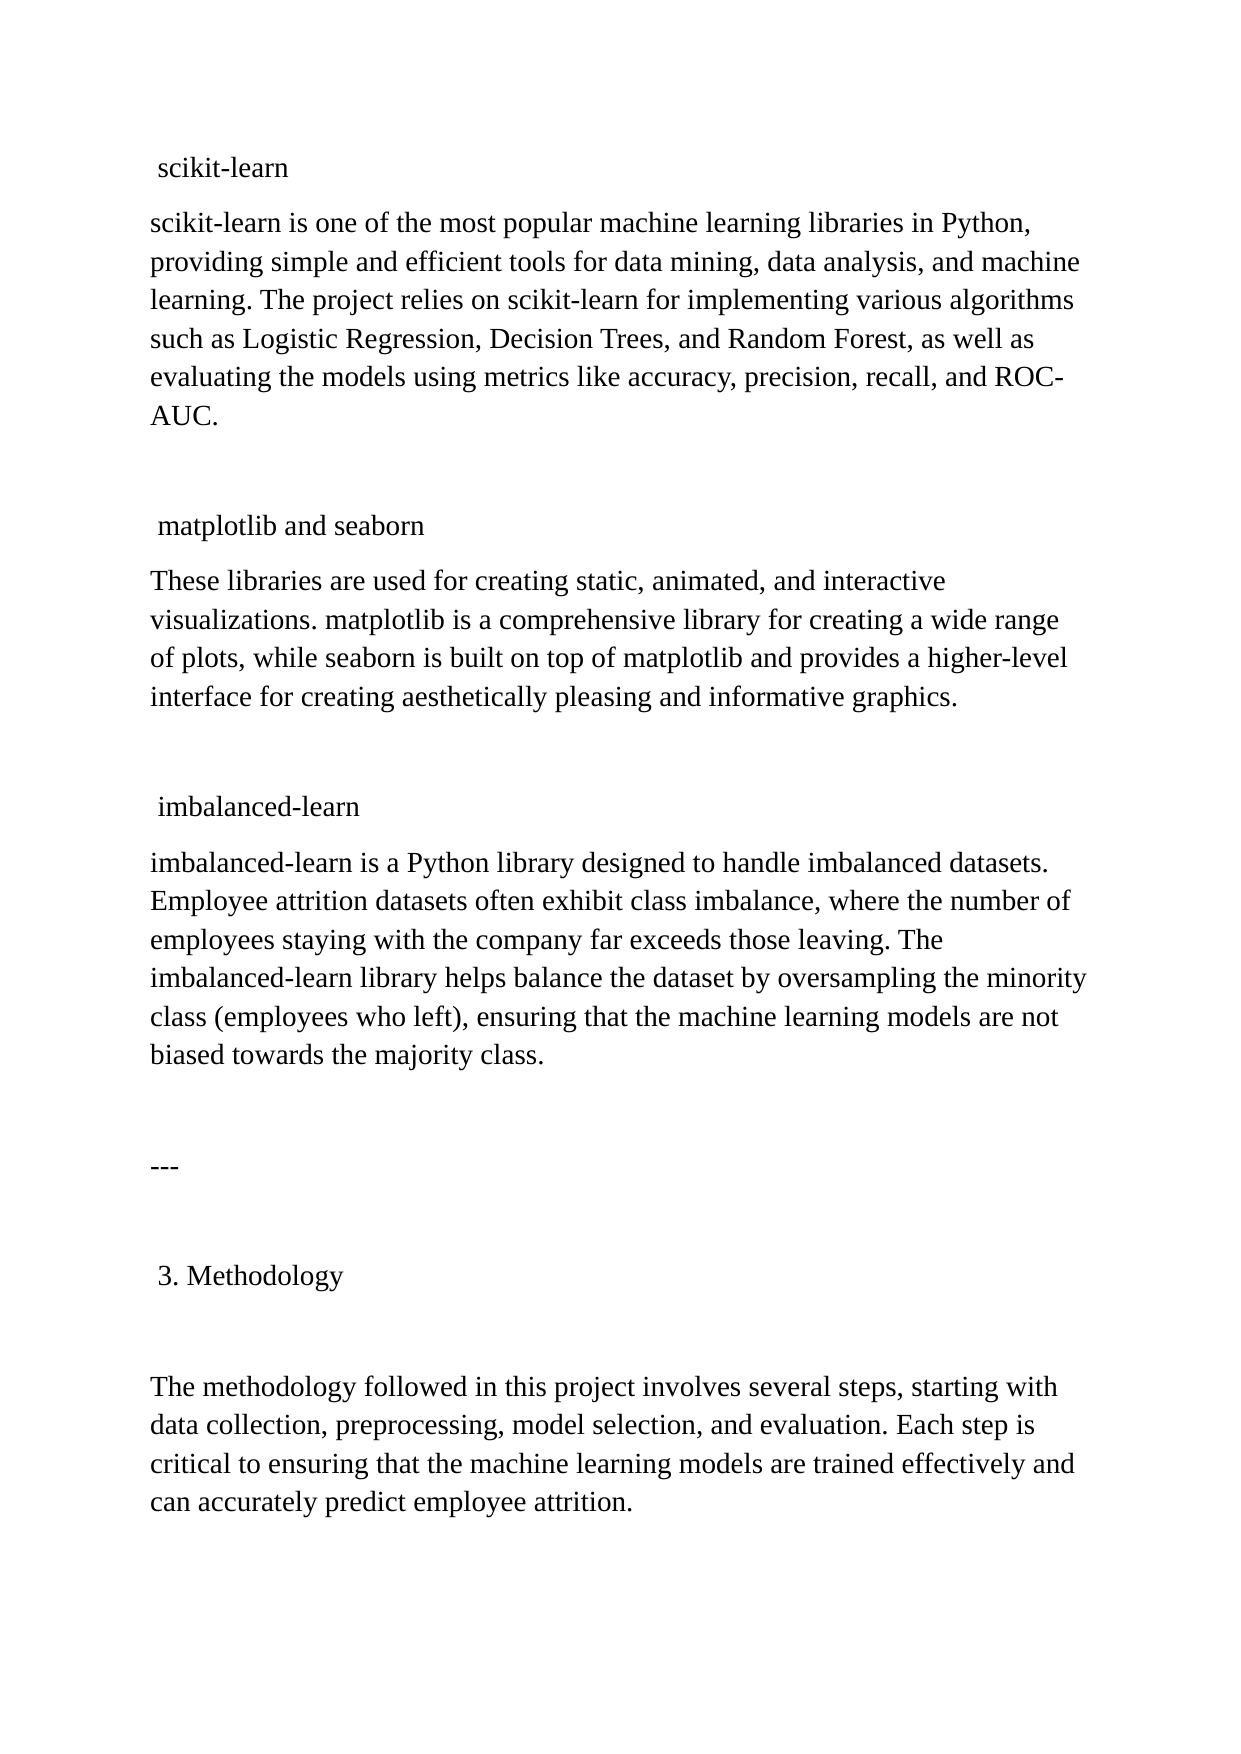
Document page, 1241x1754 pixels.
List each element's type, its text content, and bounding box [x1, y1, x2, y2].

text imbalanced-learn is a Python library designed to handle imbalanced datasets. Employee attrition datasets often exhibit class imbalance, where the number of employees staying with the company far exceeds those leaving. The imbalanced-learn library helps balance the dataset by oversampling the minority class (employees who left), ensuring that the machine learning models are not biased towards the majority class. [150, 845, 1090, 1071]
text --- [150, 1148, 1090, 1181]
text matplotlib and seaborn [150, 508, 1090, 542]
text The methodology followed in this project involves several steps, starting with data collection, preprocessing, model selection, and evaluation. Each step is critical to ensuring that the machine learning models are trained effectively and can accurately predict employee attrition. [150, 1369, 1090, 1518]
text imbalanced-learn [150, 789, 1090, 823]
text 3. Methodology [150, 1258, 1090, 1292]
text These libraries are used for creating static, animated, and interactive visualizations. matplotlib is a comprehensive library for creating a wide range of plots, while seaborn is built on top of matplotlib and provides a higher-level interface for creating aesthetically pleasing and informative graphics. [150, 563, 1090, 713]
text scikit-learn is one of the most popular machine learning libraries in Python, providing simple and efficient tools for data mining, data analysis, and machine learning. The project relies on scikit-learn for implementing various algorithms such as Logistic Regression, Decision Trees, and Random Forest, as well as evaluating the models using metrics like accuracy, precision, recall, and ROC-AUC. [150, 205, 1090, 431]
text scikit-learn [150, 150, 1090, 183]
